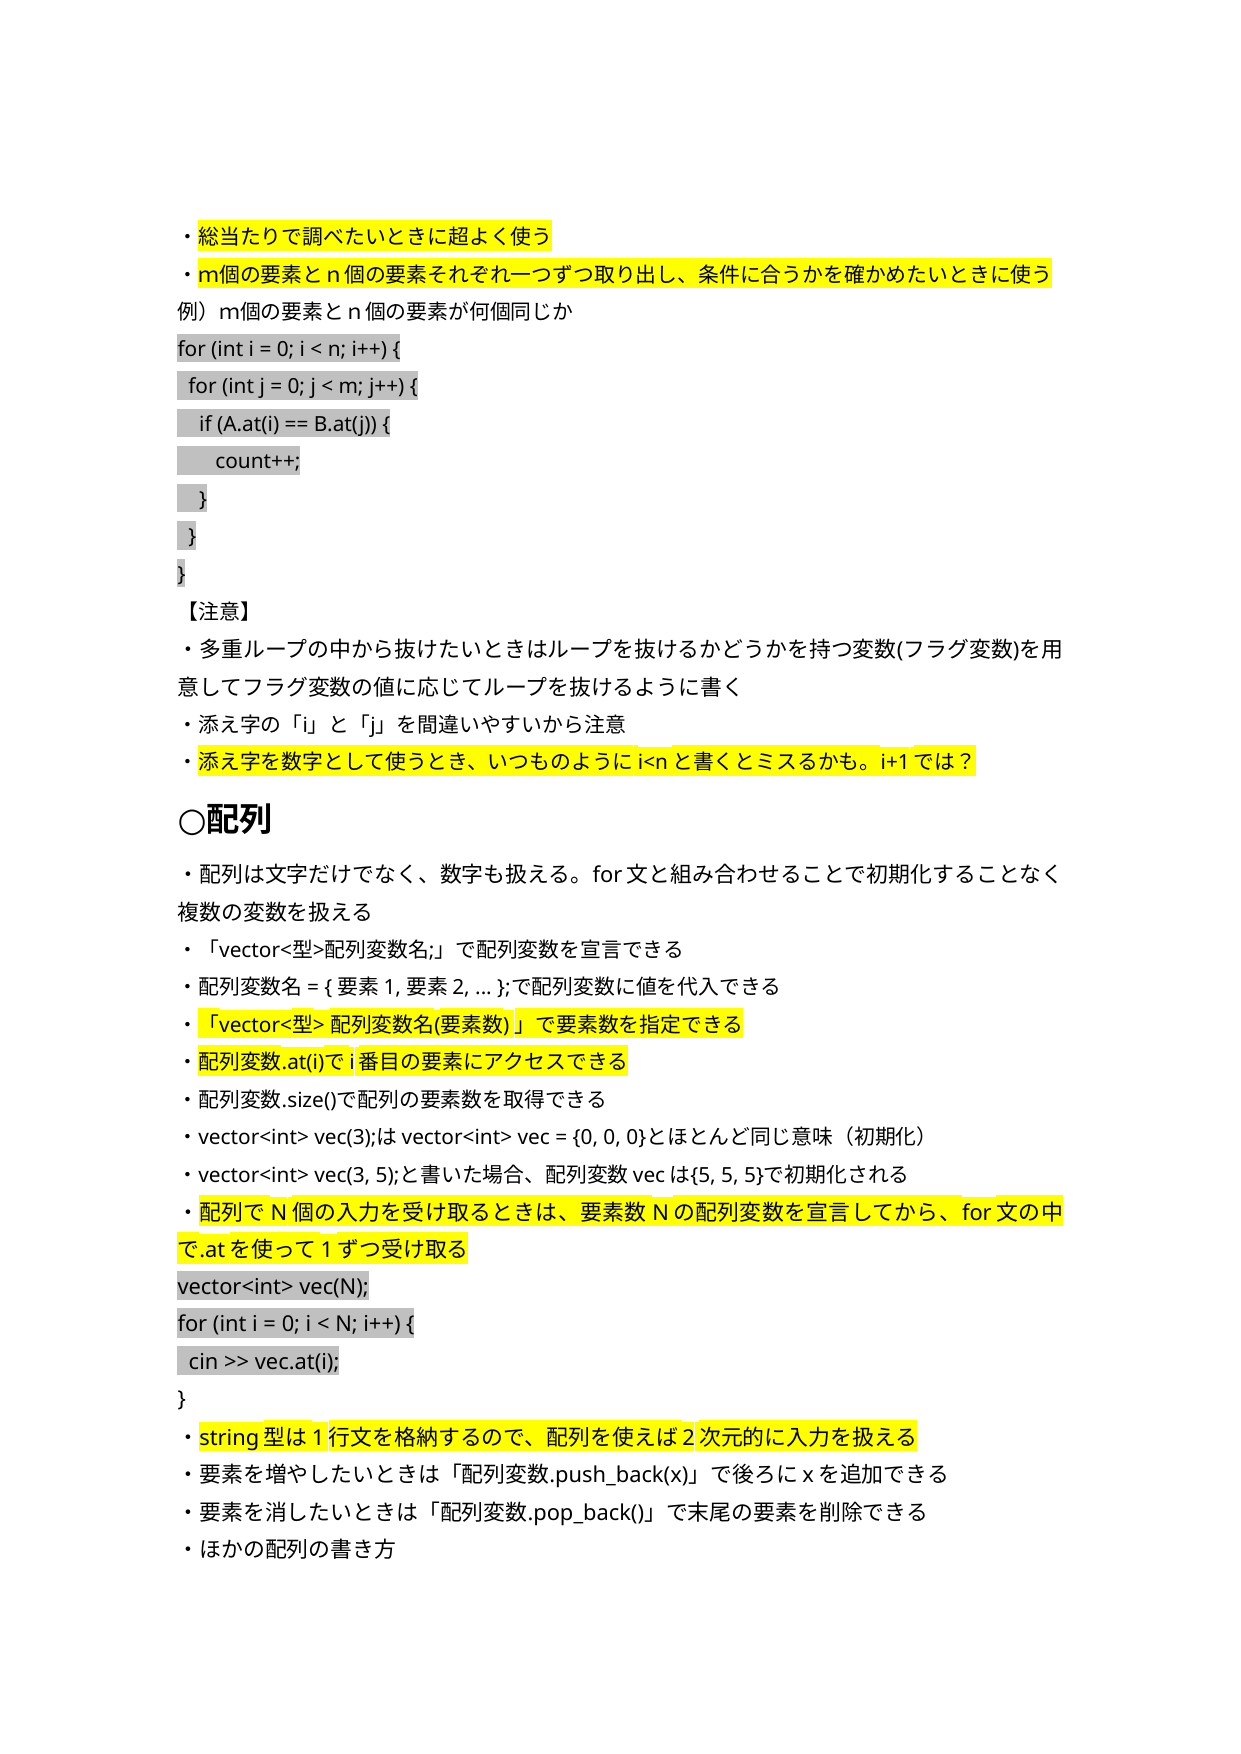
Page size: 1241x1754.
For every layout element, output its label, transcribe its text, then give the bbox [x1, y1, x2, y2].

text ・要素を消したいときは「配列変数.pop_back()」で末尾の要素を削除できる [177, 1492, 1063, 1529]
text } [177, 554, 1063, 592]
text cin >> vec.at(i); [177, 1342, 1063, 1379]
text ○配列 [177, 779, 1063, 854]
text ・「vector<型>配列変数名;」で配列変数を宣言できる [177, 929, 1063, 967]
text ・多重ループの中から抜けたいときはループを抜けるかどうかを持つ変数(フラグ変数)を用意してフラグ変数の値に応じてループを抜けるように書く [177, 629, 1063, 704]
text for (int j = 0; j < m; j++) { [177, 367, 1063, 404]
text ・string型は1行文を格納するので、配列を使えば2次元的に入力を扱える [177, 1417, 1063, 1454]
text ・vector<int> vec(3, 5);と書いた場合、配列変数vecは{5, 5, 5}で初期化される [177, 1154, 1063, 1192]
text for (int i = 0; i < N; i++) { [177, 1304, 1063, 1342]
text } [177, 1379, 1063, 1417]
text 例）ｍ個の要素とｎ個の要素が何個同じか [177, 292, 1063, 329]
text ・配列は文字だけでなく、数字も扱える。for文と組み合わせることで初期化することなく複数の変数を扱える [177, 854, 1063, 929]
text ・配列変数.size()で配列の要素数を取得できる [177, 1079, 1063, 1117]
text } [177, 517, 1063, 554]
text if (A.at(i) == B.at(j)) { [177, 404, 1063, 442]
text count++; [177, 442, 1063, 479]
text ・配列でN個の入力を受け取るときは、要素数Nの配列変数を宣言してから、for文の中で.atを使って1ずつ受け取る [177, 1192, 1063, 1267]
text vector<int> vec(N); [177, 1267, 1063, 1304]
text ・総当たりで調べたいときに超よく使う [177, 217, 1063, 254]
text } [177, 479, 1063, 517]
text ・配列変数名 = { 要素1, 要素2, ... };で配列変数に値を代入できる [177, 967, 1063, 1004]
text ・vector<int> vec(3);はvector<int> vec = {0, 0, 0}とほとんど同じ意味（初期化） [177, 1117, 1063, 1154]
text ・ほかの配列の書き方 [177, 1529, 1063, 1567]
text ・要素を増やしたいときは「配列変数.push_back(x)」で後ろにxを追加できる [177, 1454, 1063, 1492]
text ・添え字の「i」と「j」を間違いやすいから注意 [177, 704, 1063, 742]
text ・添え字を数字として使うとき、いつものようにi<nと書くとミスるかも。i+1では？ [177, 742, 1063, 779]
text for (int i = 0; i < n; i++) { [177, 329, 1063, 367]
text ・「vector<型> 配列変数名(要素数) 」で要素数を指定できる [177, 1004, 1063, 1042]
text ・ｍ個の要素とｎ個の要素それぞれ一つずつ取り出し、条件に合うかを確かめたいときに使う [177, 254, 1063, 292]
text 【注意】 [177, 592, 1063, 629]
text ・配列変数.at(i)でi番目の要素にアクセスできる [177, 1042, 1063, 1079]
